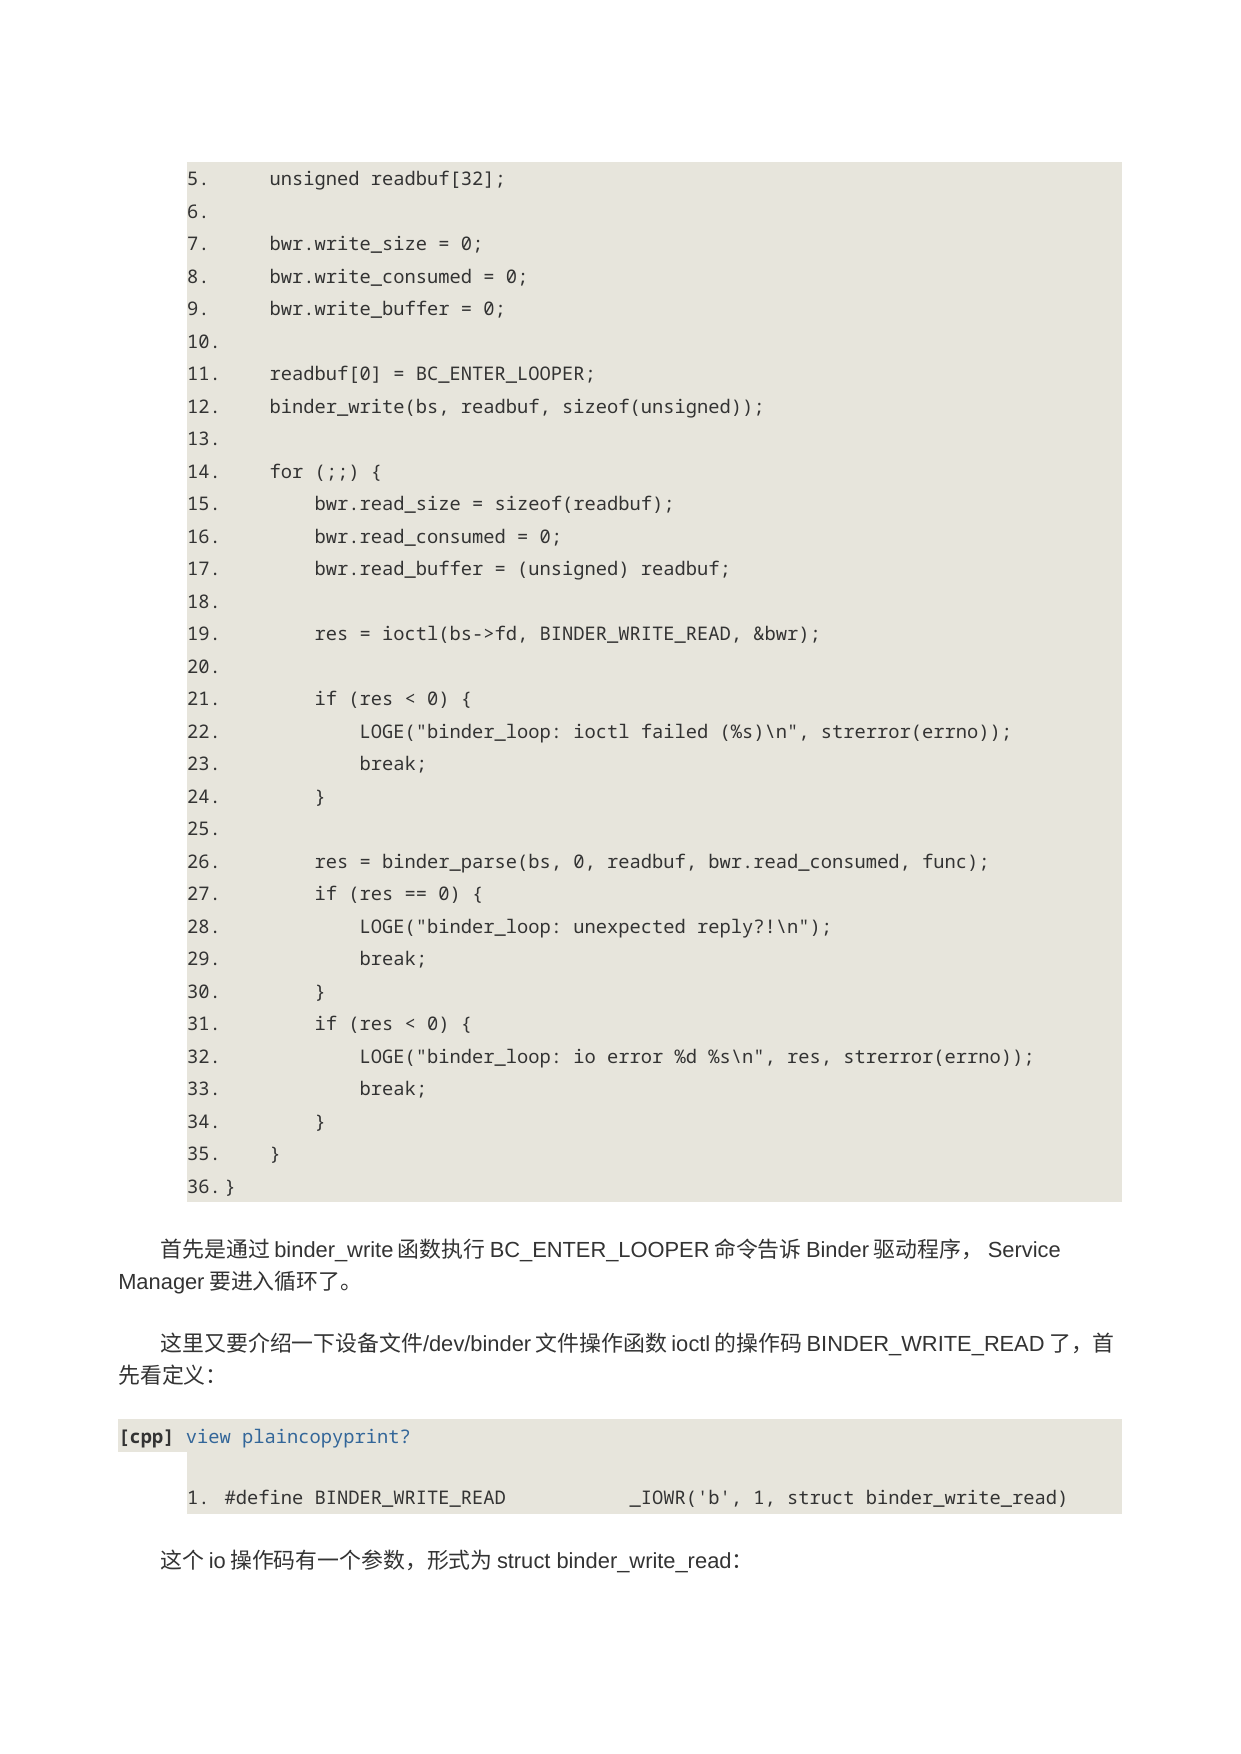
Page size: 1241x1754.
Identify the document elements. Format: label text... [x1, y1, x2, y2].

text 这里又要介绍一下设备文件/dev/binder文件操作函数ioctl的操作码BINDER_WRITE_READ了，首先看定义： [118, 1325, 1122, 1390]
text 这个io操作码有一个参数，形式为struct binder_write_read： [118, 1543, 1122, 1575]
list #define BINDER_WRITE_READ _IOWR('b', 1, struct binder_write_read) [187, 1481, 1122, 1514]
list } [187, 1104, 1122, 1137]
list if (res < 0) { [187, 682, 1122, 714]
list LOGE("binder_loop: io error %d %s\n", res, strerror(errno)); [187, 1039, 1122, 1072]
list LOGE("binder_loop: unexpected reply?!\n"); [187, 909, 1122, 942]
text 首先是通过binder_write函数执行BC_ENTER_LOOPER命令告诉Binder驱动程序， Service Manager要进入循环了。 [118, 1231, 1122, 1296]
list } [187, 1169, 1122, 1202]
list if (res == 0) { [187, 877, 1122, 909]
list if (res < 0) { [187, 1007, 1122, 1039]
list for (;;) { [187, 454, 1122, 487]
list } [187, 974, 1122, 1007]
list break; [187, 1072, 1122, 1104]
list bwr.read_size = sizeof(readbuf); [187, 487, 1122, 519]
list } [187, 779, 1122, 812]
list bwr.write_consumed = 0; [187, 259, 1122, 292]
list readbuf[0] = BC_ENTER_LOOPER; [187, 357, 1122, 389]
list bwr.read_buffer = (unsigned) readbuf; [187, 552, 1122, 584]
list bwr.write_size = 0; [187, 227, 1122, 259]
list bwr.write_buffer = 0; [187, 292, 1122, 324]
list bwr.read_consumed = 0; [187, 519, 1122, 552]
list LOGE("binder_loop: ioctl failed (%s)\n", strerror(errno)); [187, 714, 1122, 747]
text [cpp] view plaincopyprint? [118, 1419, 1122, 1452]
list break; [187, 942, 1122, 974]
list unsigned readbuf[32]; [187, 162, 1122, 194]
list res = binder_parse(bs, 0, readbuf, bwr.read_consumed, func); [187, 844, 1122, 877]
list } [187, 1137, 1122, 1169]
list break; [187, 747, 1122, 779]
list res = ioctl(bs->fd, BINDER_WRITE_READ, &bwr); [187, 617, 1122, 649]
list binder_write(bs, readbuf, sizeof(unsigned)); [187, 389, 1122, 422]
